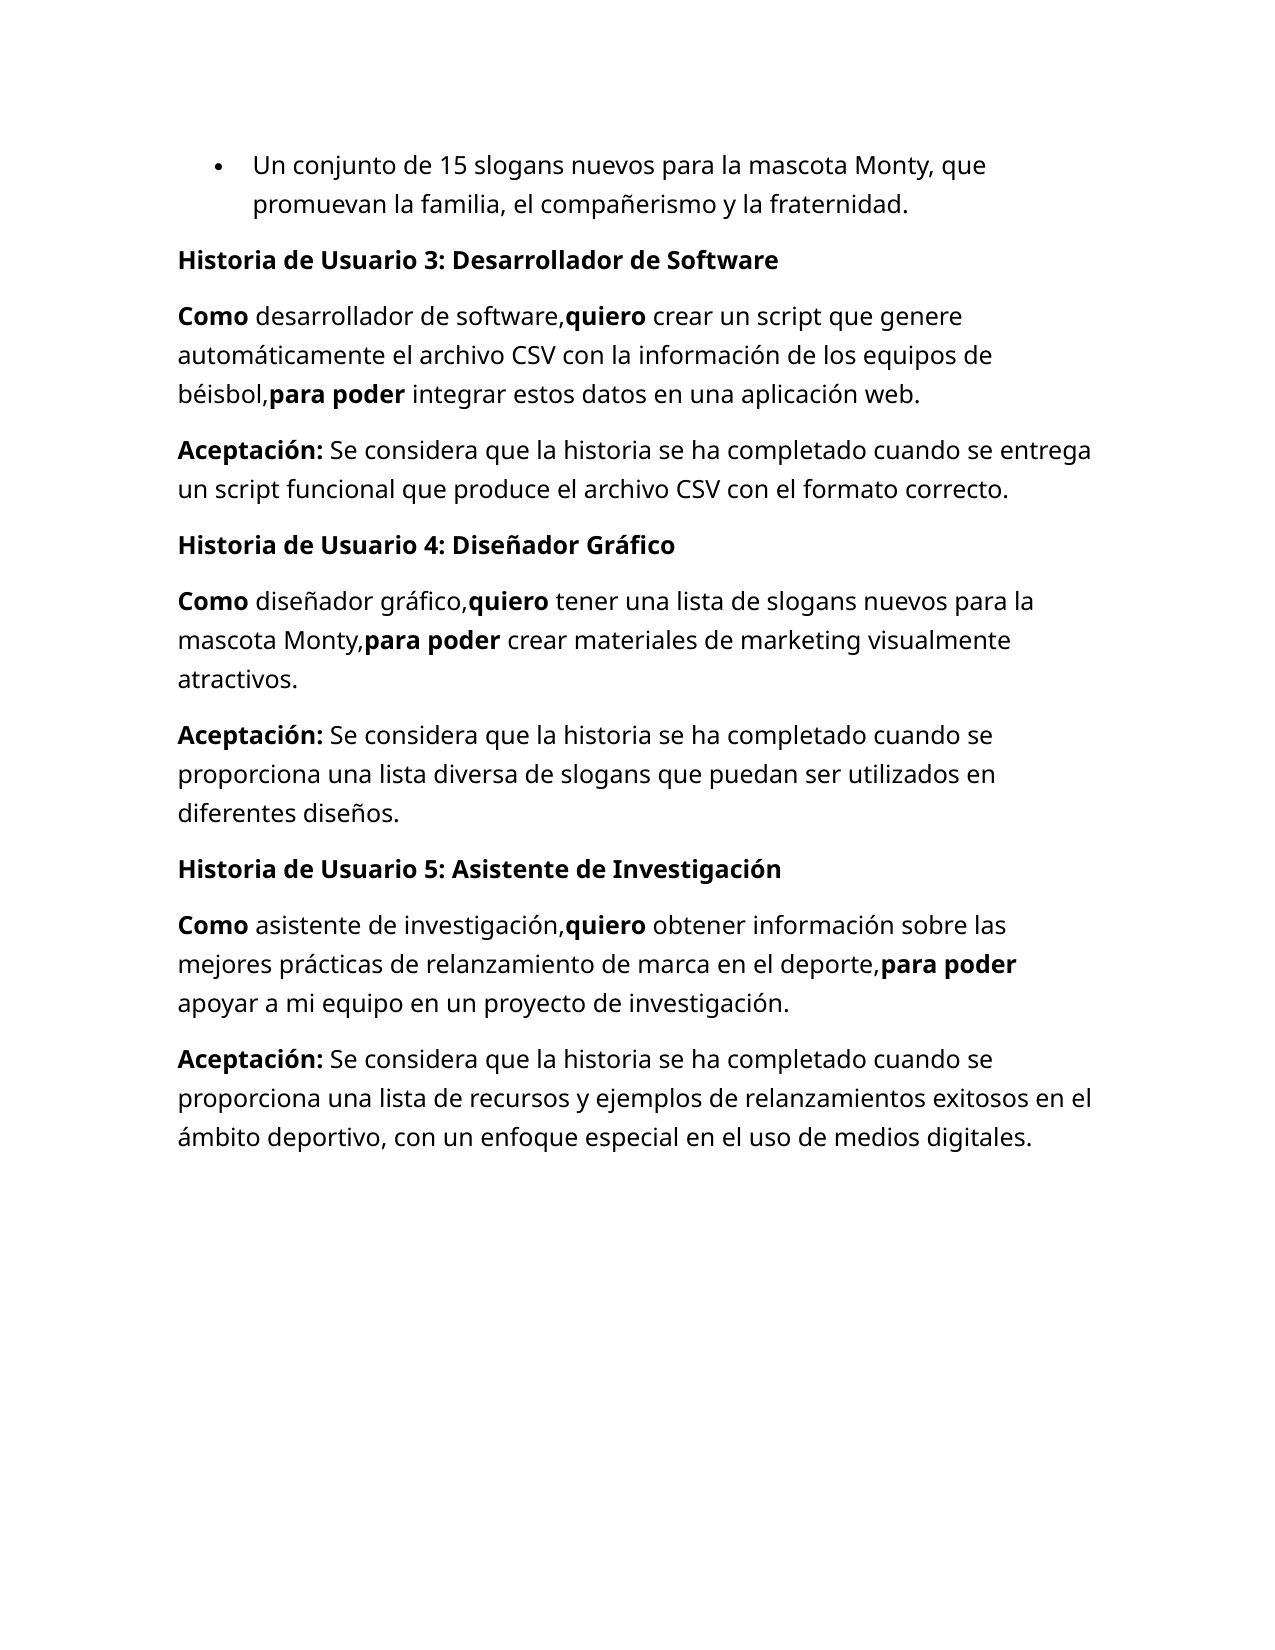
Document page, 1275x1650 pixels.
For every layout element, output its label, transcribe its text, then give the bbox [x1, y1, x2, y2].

text Aceptación: Se considera que la historia se ha completado cuando se proporciona una lista diversa de slogans que puedan ser utilizados en diferentes diseños. [177, 718, 1098, 830]
text Como desarrollador de software,quiero crear un script que genere automáticamente el archivo CSV con la información de los equipos de béisbol,para poder integrar estos datos en una aplicación web. [177, 298, 1098, 411]
text Como asistente de investigación,quiero obtener información sobre las mejores prácticas de relanzamiento de marca en el deporte,para poder apoyar a mi equipo en un proyecto de investigación. [177, 908, 1098, 1020]
text Aceptación: Se considera que la historia se ha completado cuando se proporciona una lista de recursos y ejemplos de relanzamientos exitosos en el ámbito deportivo, con un enfoque especial en el uso de medios digitales. [177, 1042, 1098, 1154]
list Un conjunto de 15 slogans nuevos para la mascota Monty, que promuevan la familia, el compañerismo y la fraternidad. [215, 148, 1098, 221]
text Historia de Usuario 5: Asistente de Investigación [177, 852, 1098, 886]
text Historia de Usuario 3: Desarrollador de Software [177, 243, 1098, 277]
text Como diseñador gráfico,quiero tener una lista de slogans nuevos para la mascota Monty,para poder crear materiales de marketing visualmente atractivos. [177, 583, 1098, 696]
text Aceptación: Se considera que la historia se ha completado cuando se entrega un script funcional que produce el archivo CSV con el formato correcto. [177, 433, 1098, 506]
text Historia de Usuario 4: Diseñador Gráfico [177, 528, 1098, 562]
